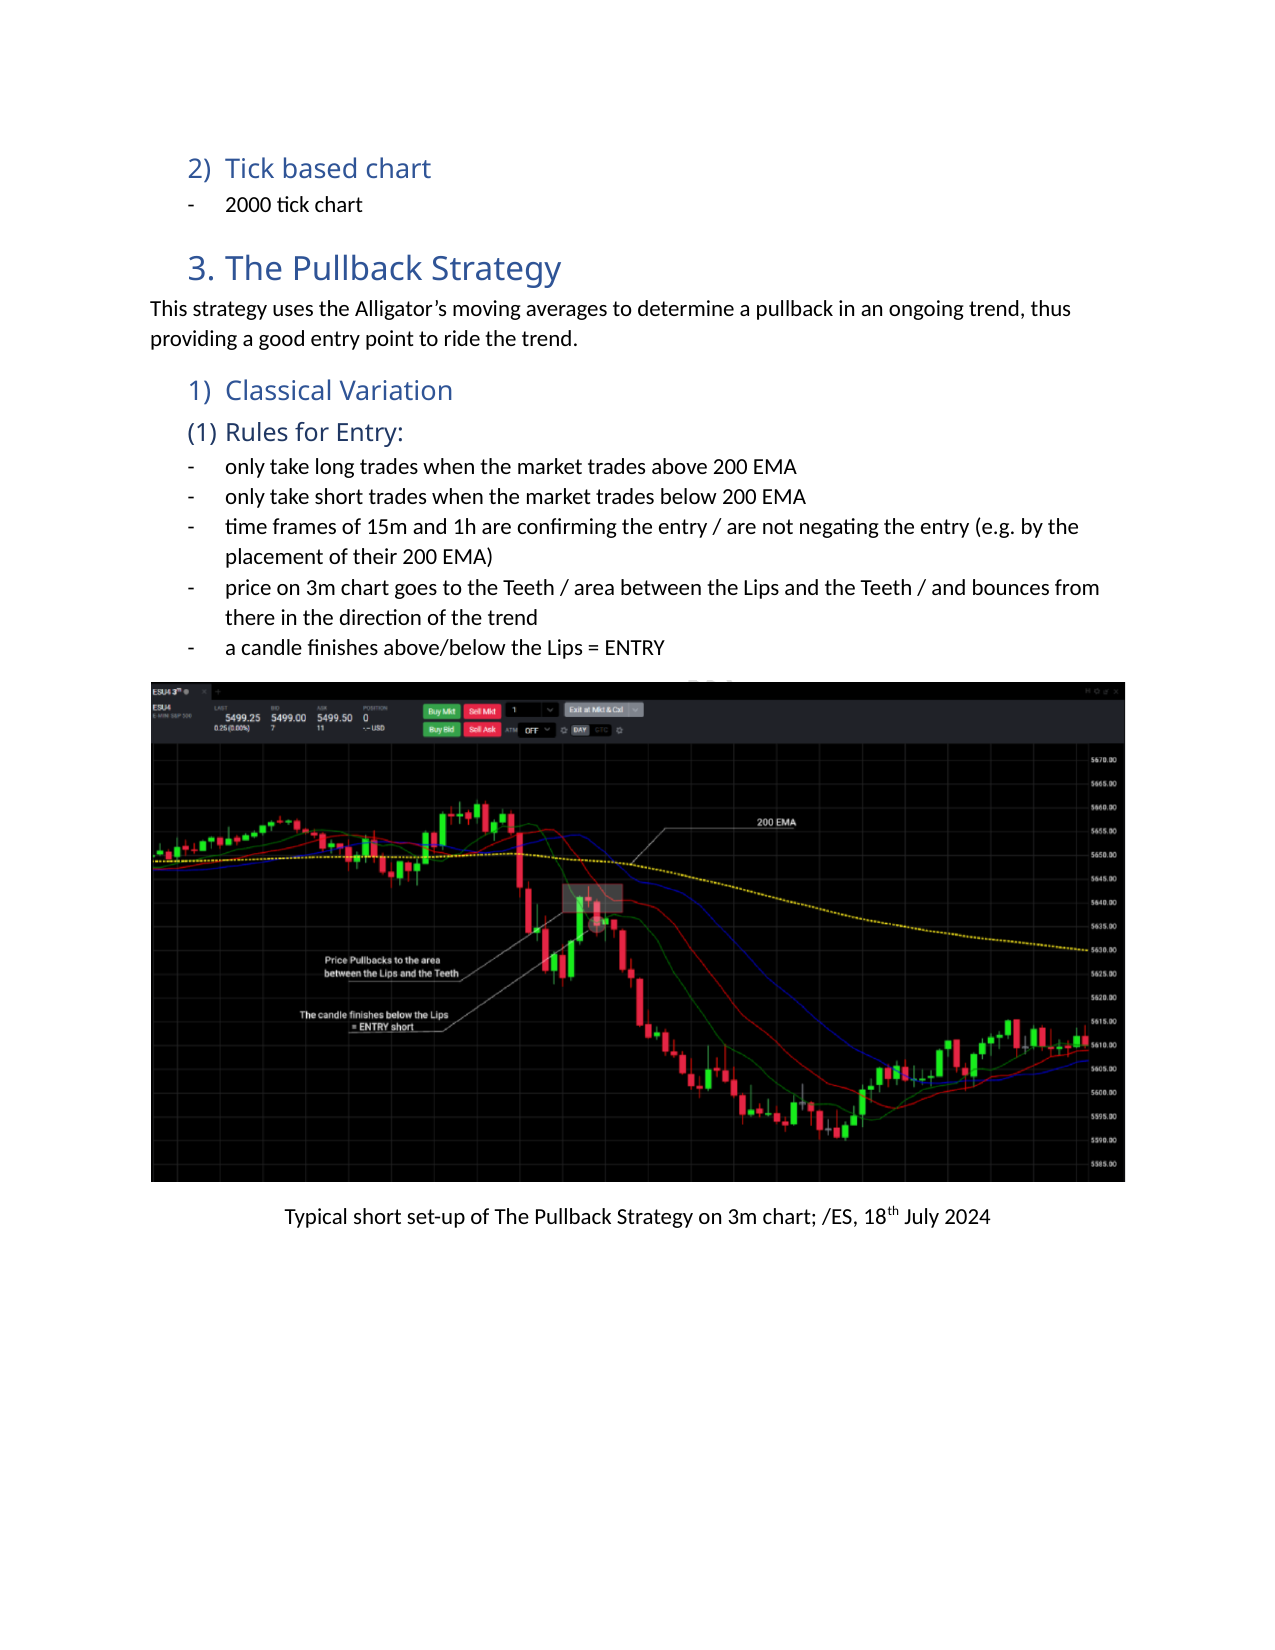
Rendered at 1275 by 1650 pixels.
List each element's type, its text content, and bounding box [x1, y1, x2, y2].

subtitle Classical Variation [187, 371, 1125, 408]
text This strategy uses the Alligator’s moving averages to determine a pullback in an ongoing trend, thus providing a good entry point to ride the trend. [150, 294, 1125, 352]
text Typical short set-up of The Pullback Strategy on 3m chart; /ES, 18th July 2024 [150, 1202, 1125, 1230]
picture [150, 680, 1125, 1184]
list price on 3m chart goes to the Teeth / area between the Lips and the Teeth / and bounces from there in the direction of the trend [187, 573, 1125, 631]
list 2000 tick chart [187, 190, 1125, 218]
list a candle finishes above/below the Lips = ENTRY [187, 633, 1125, 661]
subtitle Rules for Entry: [187, 415, 1125, 449]
subtitle Tick based chart [187, 150, 1125, 187]
subtitle The Pullback Strategy [187, 245, 1125, 290]
list time frames of 15m and 1h are confirming the entry / are not negating the entry (e.g. by the placement of their 200 EMA) [187, 512, 1125, 570]
list only take short trades when the market trades below 200 EMA [187, 482, 1125, 510]
list only take long trades when the market trades above 200 EMA [187, 452, 1125, 480]
